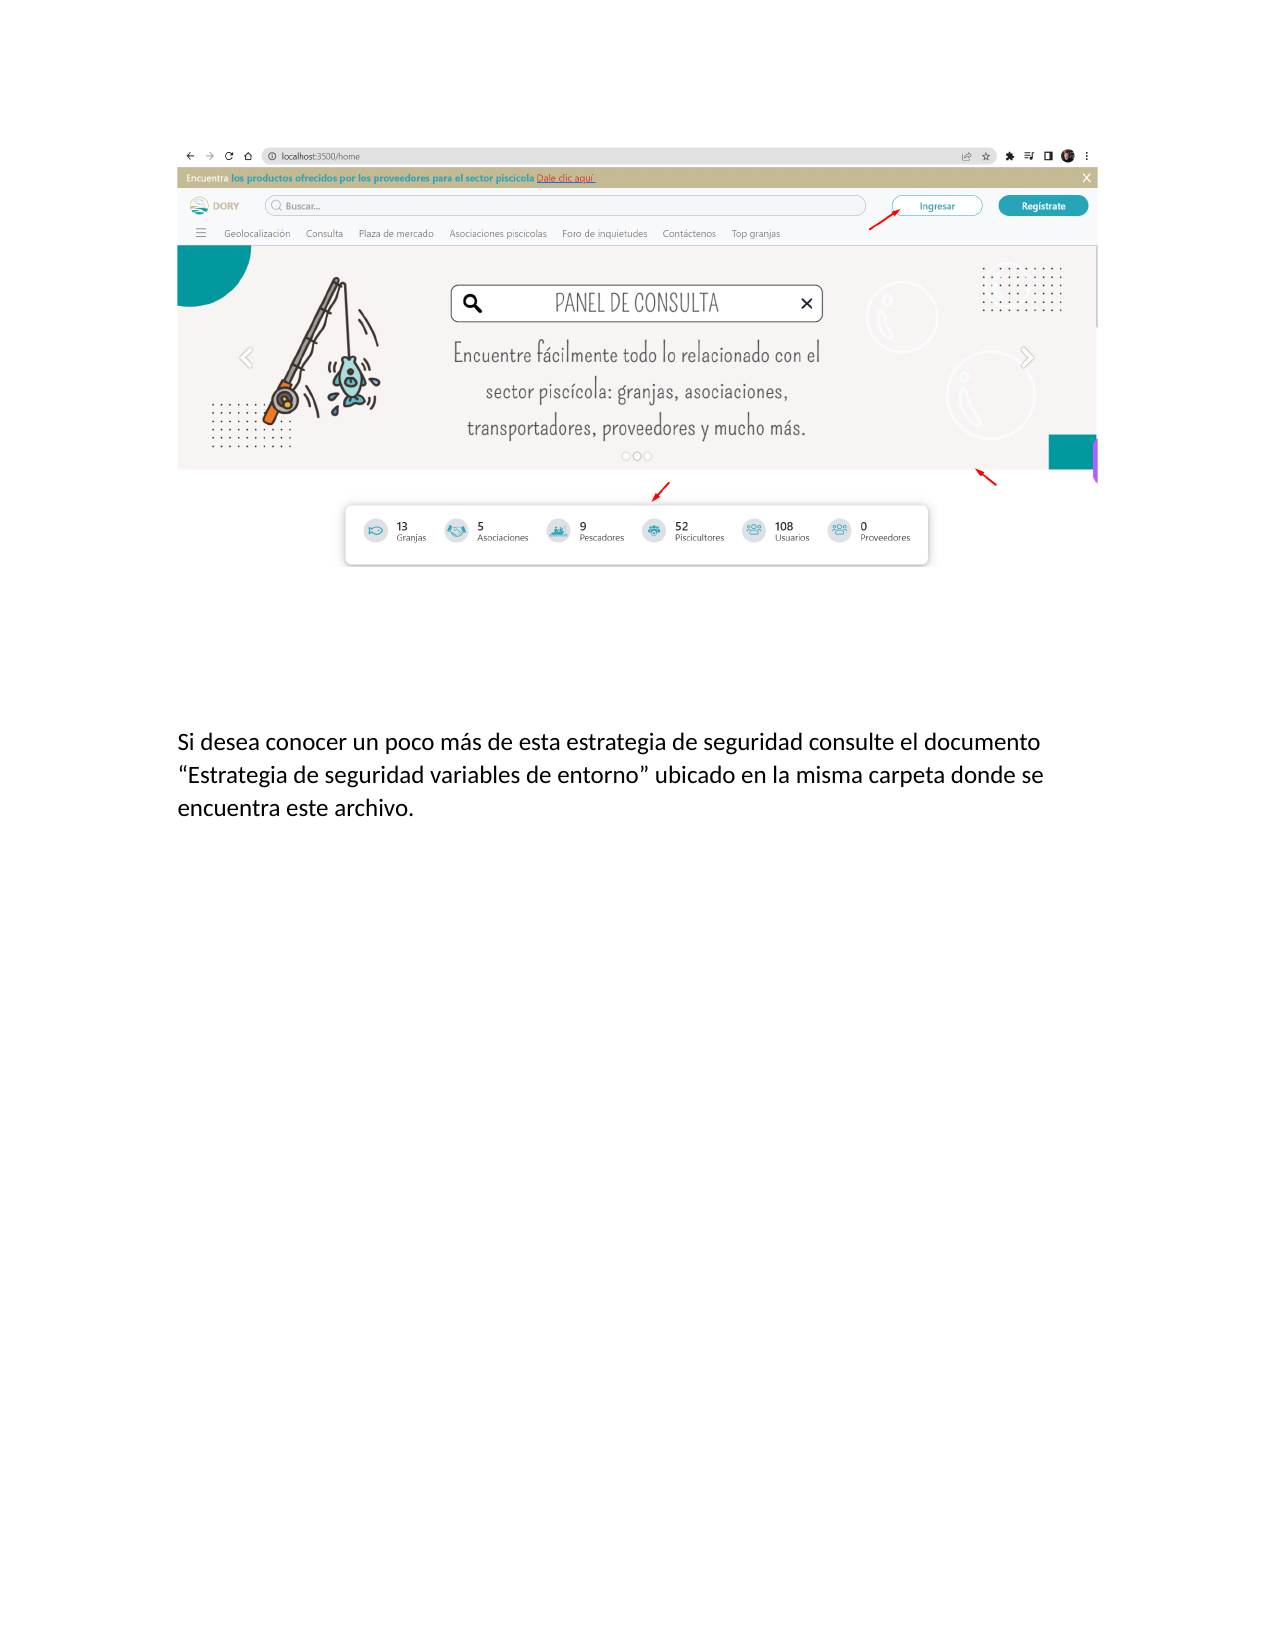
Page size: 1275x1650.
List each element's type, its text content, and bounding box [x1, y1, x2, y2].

picture [177, 147, 1098, 567]
text Si desea conocer un poco más de esta estrategia de seguridad consulte el documento “Estrategia de seguridad variables de entorno” ubicado en la misma carpeta donde se encuentra este archivo. [177, 726, 1098, 823]
